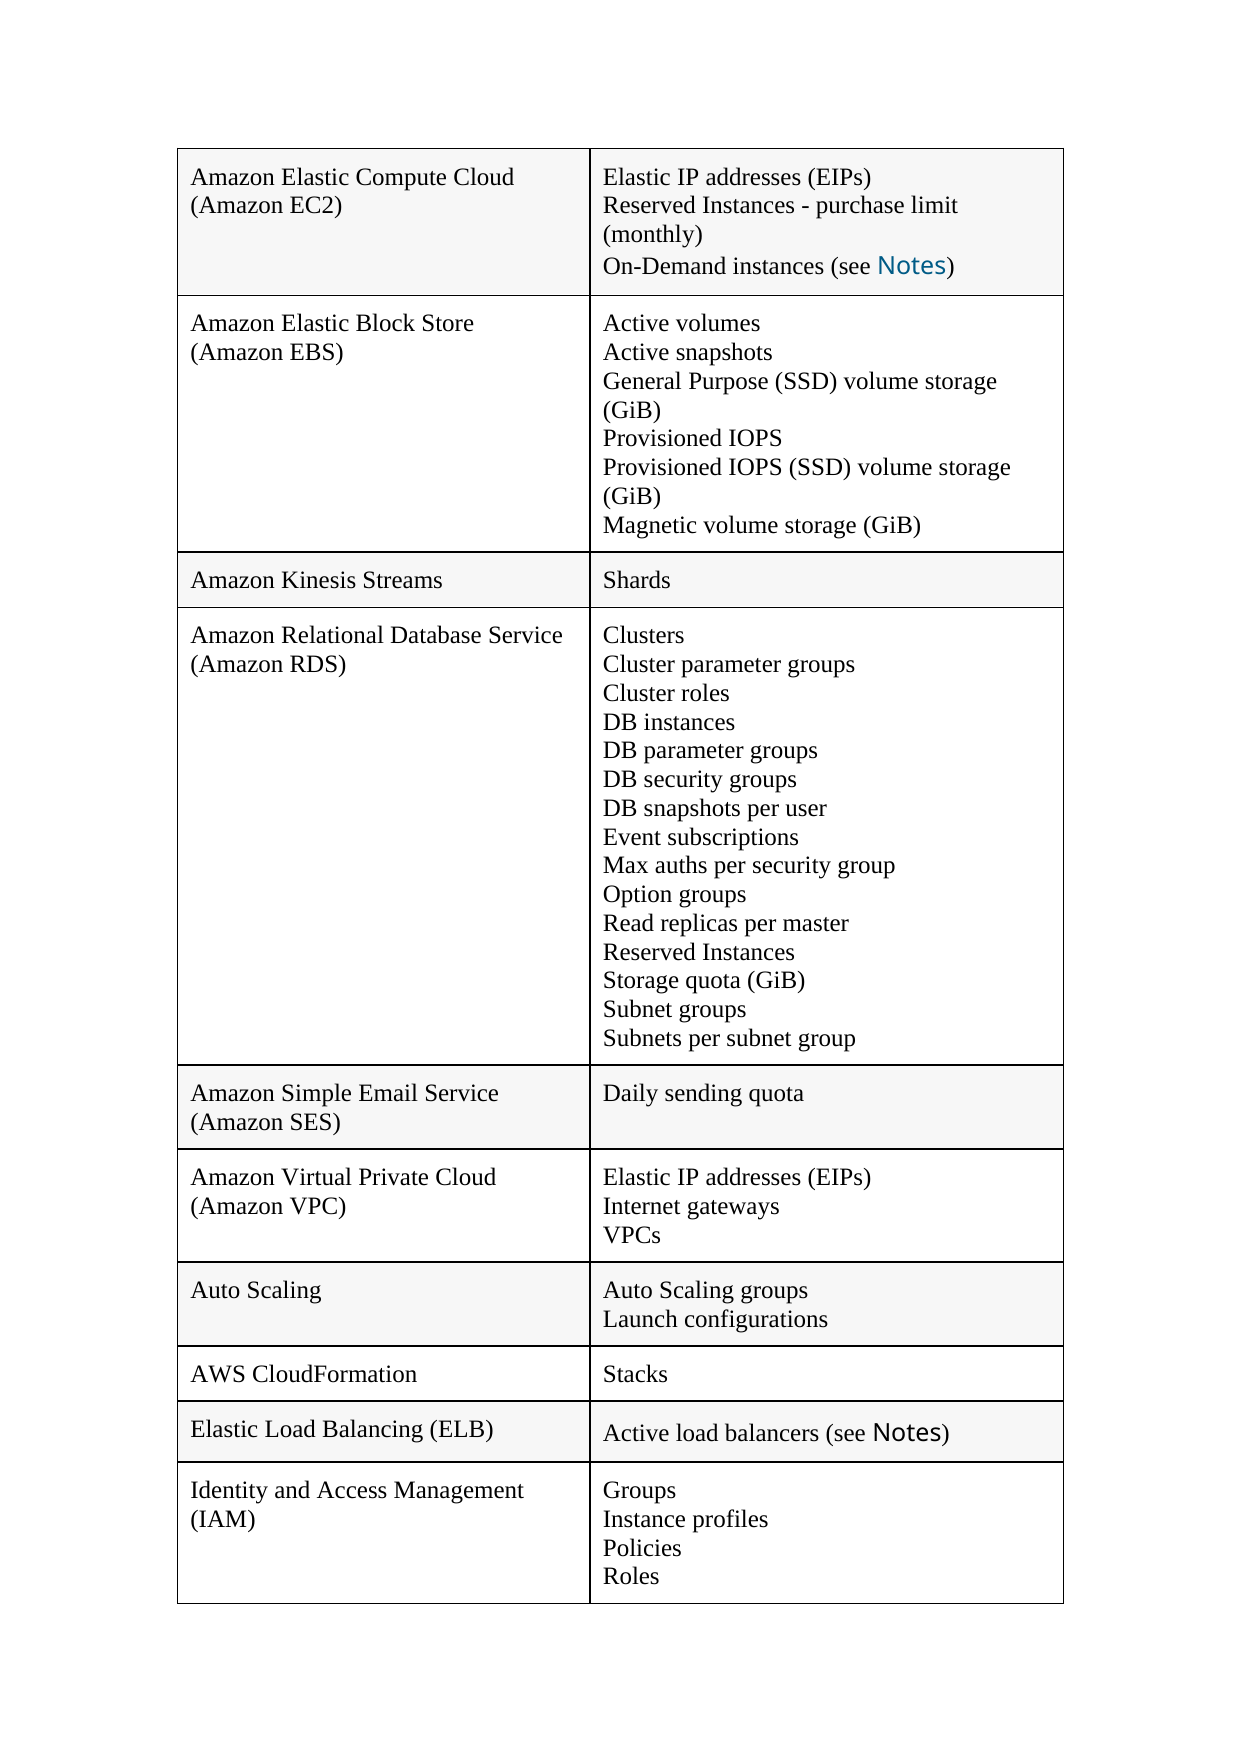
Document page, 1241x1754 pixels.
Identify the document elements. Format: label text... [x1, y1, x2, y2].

table_cell Amazon Elastic Compute Cloud (Amazon EC2) [178, 149, 589, 294]
table_cell Elastic Load Balancing (ELB) [178, 1402, 589, 1461]
table_cell Amazon Elastic Block Store (Amazon EBS) [178, 296, 589, 551]
table_cell Auto Scaling [178, 1263, 589, 1345]
table_cell Stacks [591, 1347, 1063, 1400]
table_cell Auto Scaling groups Launch configurations [591, 1263, 1063, 1345]
table_cell AWS CloudFormation [178, 1347, 589, 1400]
table_cell Amazon Virtual Private Cloud (Amazon VPC) [178, 1150, 589, 1261]
table_cell Elastic IP addresses (EIPs) Internet gateways VPCs [591, 1150, 1063, 1261]
table_cell Shards [591, 553, 1063, 606]
table_cell Amazon Relational Database Service (Amazon RDS) [178, 608, 589, 1064]
table_cell Amazon Kinesis Streams [178, 553, 589, 606]
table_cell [591, 1463, 1063, 1603]
table_cell Active load balancers (see Notes) [591, 1402, 1063, 1461]
table_cell Active volumes Active snapshots General Purpose (SSD) volume storage (GiB) Provisioned IOPS Provisioned IOPS (SSD) volume storage (GiB) Magnetic volume storage (GiB) [591, 296, 1063, 551]
table_cell Daily sending quota [591, 1066, 1063, 1148]
table_cell Elastic IP addresses (EIPs) Reserved Instances - purchase limit (monthly) On-Demand instances (see Notes) [591, 149, 1063, 294]
table_cell Amazon Simple Email Service (Amazon SES) [178, 1066, 589, 1148]
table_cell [178, 1463, 589, 1603]
table_cell Clusters Cluster parameter groups Cluster roles DB instances DB parameter groups DB security groups DB snapshots per user Event subscriptions Max auths per security group Option groups Read replicas per master Reserved Instances Storage quota (GiB) Subnet groups Subnets per subnet group [591, 608, 1063, 1064]
